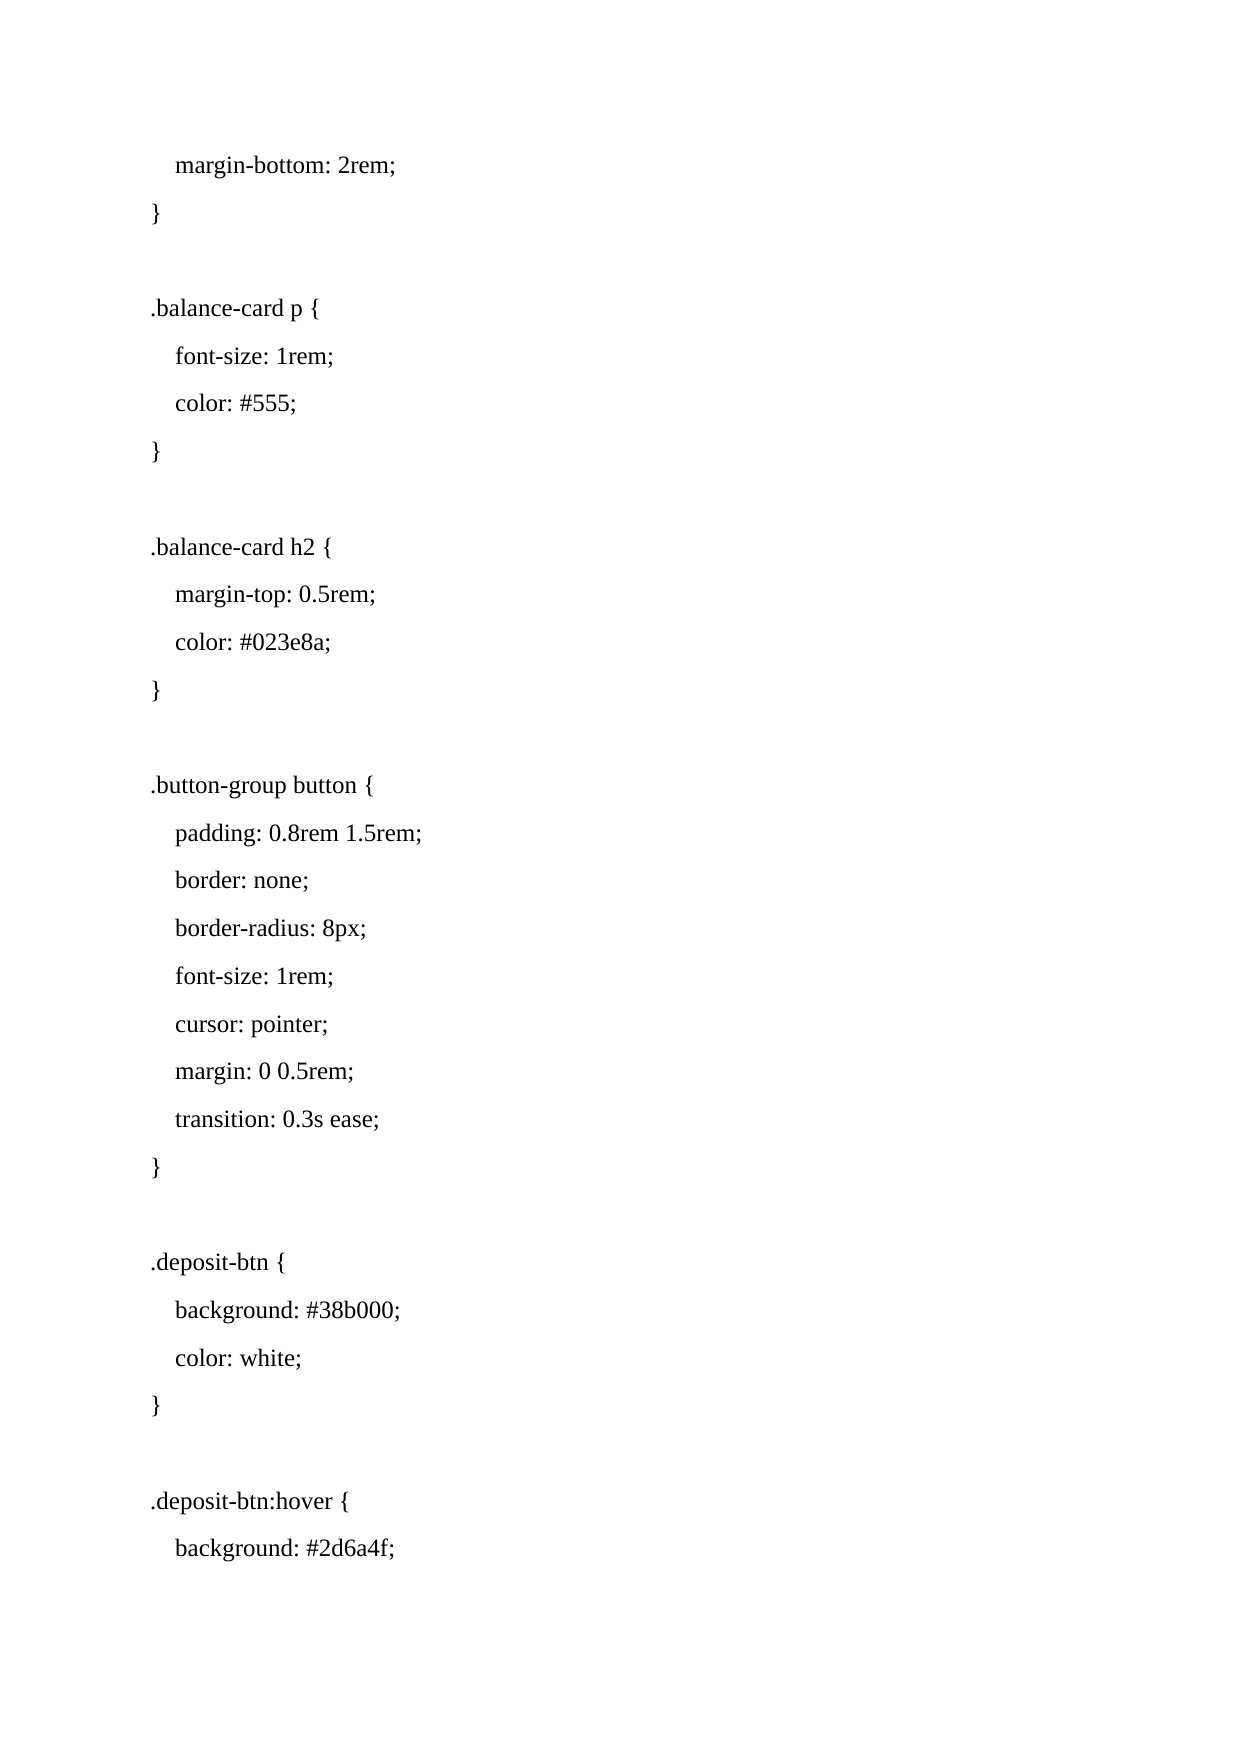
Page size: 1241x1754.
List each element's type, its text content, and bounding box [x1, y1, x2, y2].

text margin-bottom: 2rem; [150, 150, 1090, 179]
text border-radius: 8px; [150, 913, 1090, 942]
text } [150, 436, 1090, 465]
text cursor: pointer; [150, 1009, 1090, 1037]
text font-size: 1rem; [150, 961, 1090, 990]
text .deposit-btn { [150, 1247, 1090, 1276]
text .button-group button { [150, 770, 1090, 799]
text } [150, 198, 1090, 226]
text color: white; [150, 1343, 1090, 1371]
text color: #555; [150, 388, 1090, 417]
text padding: 0.8rem 1.5rem; [150, 818, 1090, 847]
text .deposit-btn:hover { [150, 1486, 1090, 1514]
text } [150, 1390, 1090, 1419]
text .balance-card h2 { [150, 532, 1090, 560]
text border: none; [150, 866, 1090, 894]
text } [150, 1152, 1090, 1181]
text background: #2d6a4f; [150, 1533, 1090, 1562]
text transition: 0.3s ease; [150, 1104, 1090, 1133]
text margin: 0 0.5rem; [150, 1056, 1090, 1085]
text background: #38b000; [150, 1295, 1090, 1324]
text margin-top: 0.5rem; [150, 579, 1090, 608]
text font-size: 1rem; [150, 341, 1090, 369]
text } [150, 675, 1090, 703]
text color: #023e8a; [150, 627, 1090, 656]
text .balance-card p { [150, 293, 1090, 322]
